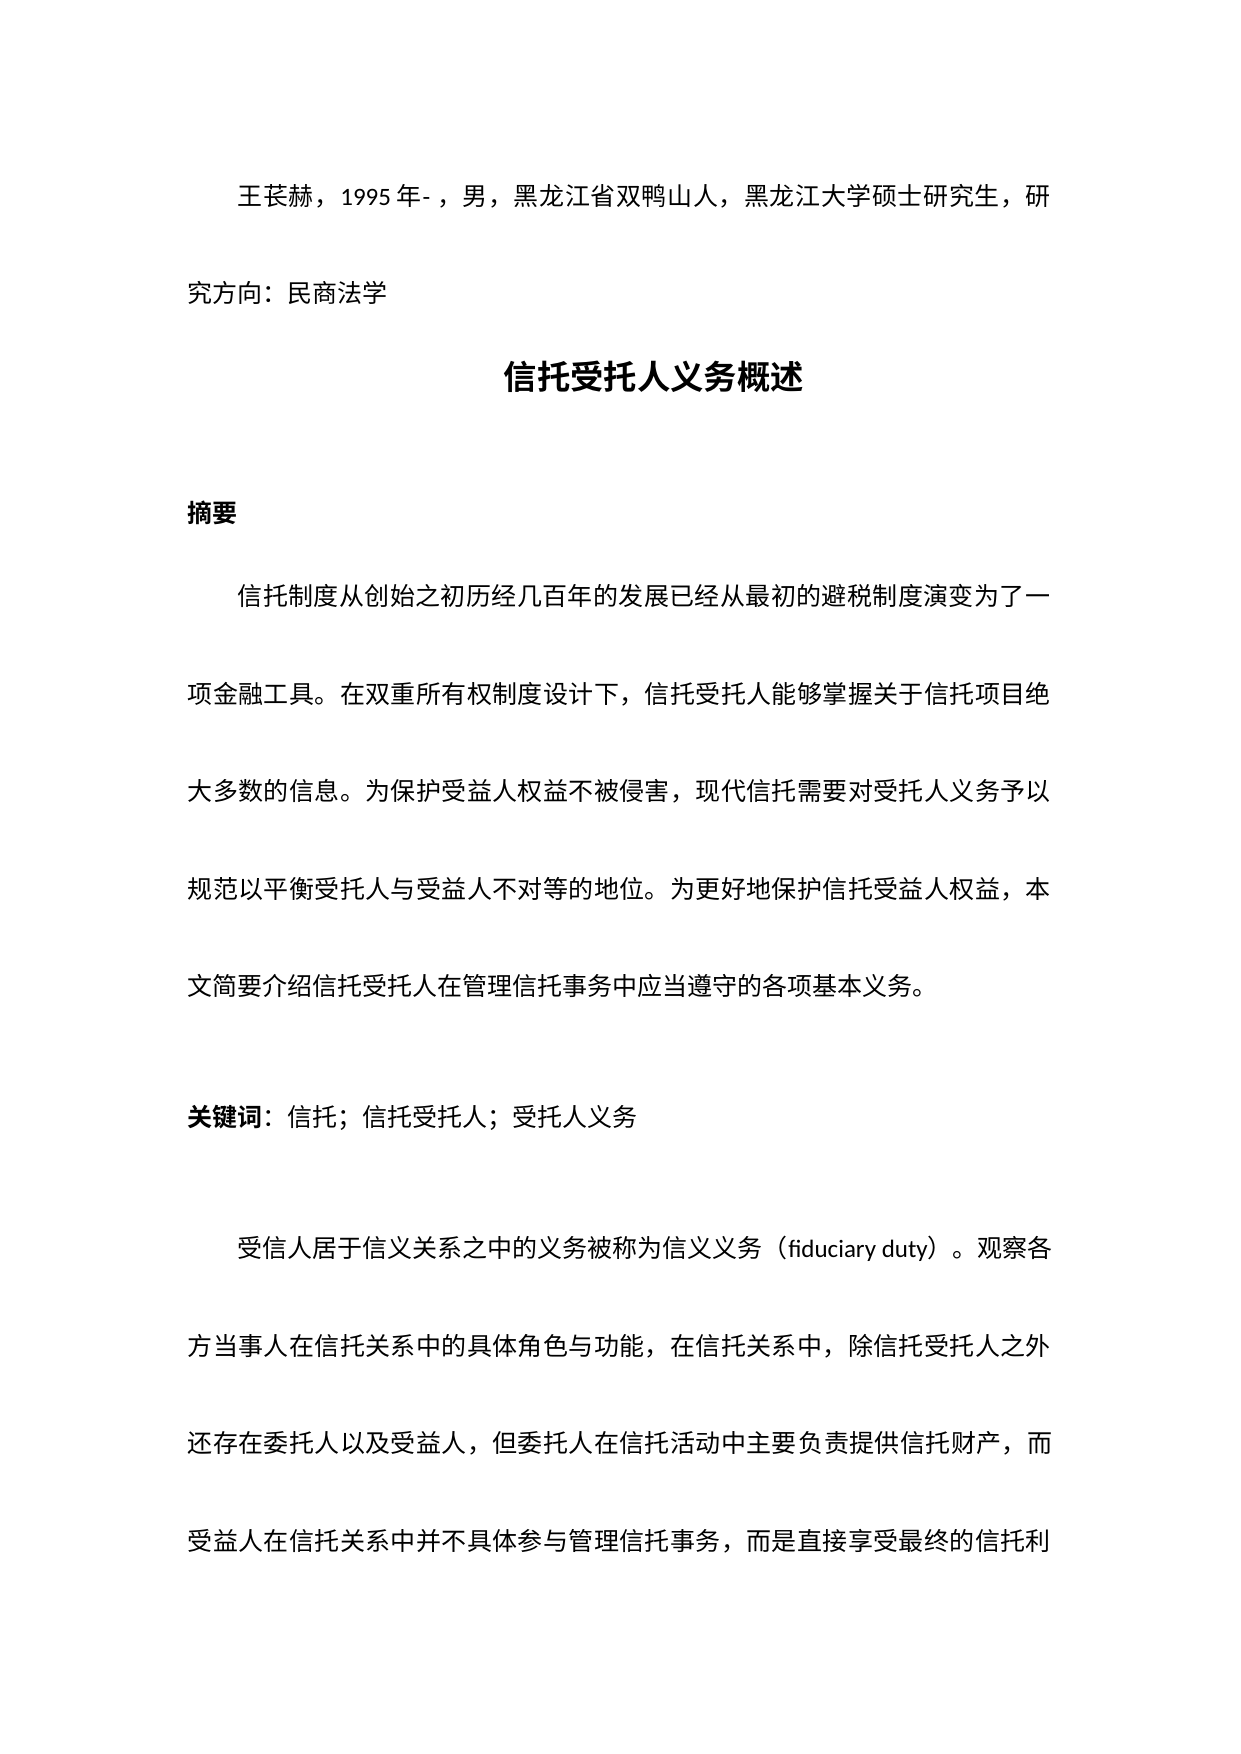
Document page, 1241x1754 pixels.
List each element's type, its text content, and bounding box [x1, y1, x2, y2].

list 王苌赫，1995年- ，男，黑龙江省双鸭山人，黑龙江大学硕士研究生，研究方向：民商法学 [187, 162, 1053, 324]
list 关键词：信托；信托受托人；受托人义务 [187, 1083, 1053, 1148]
list 信托制度从创始之初历经几百年的发展已经从最初的避税制度演变为了一项金融工具。在双重所有权制度设计下，信托受托人能够掌握关于信托项目绝大多数的信息。为保护受益人权益不被侵害，现代信托需要对受托人义务予以规范以平衡受托人与受益人不对等的地位。为更好地保护信托受益人权益，本文简要介绍信托受托人在管理信托事务中应当遵守的各项基本义务。 [187, 562, 1053, 1017]
list 信托受托人义务概述 [187, 343, 1053, 408]
list 摘要 [187, 479, 1053, 544]
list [187, 1214, 1053, 1572]
